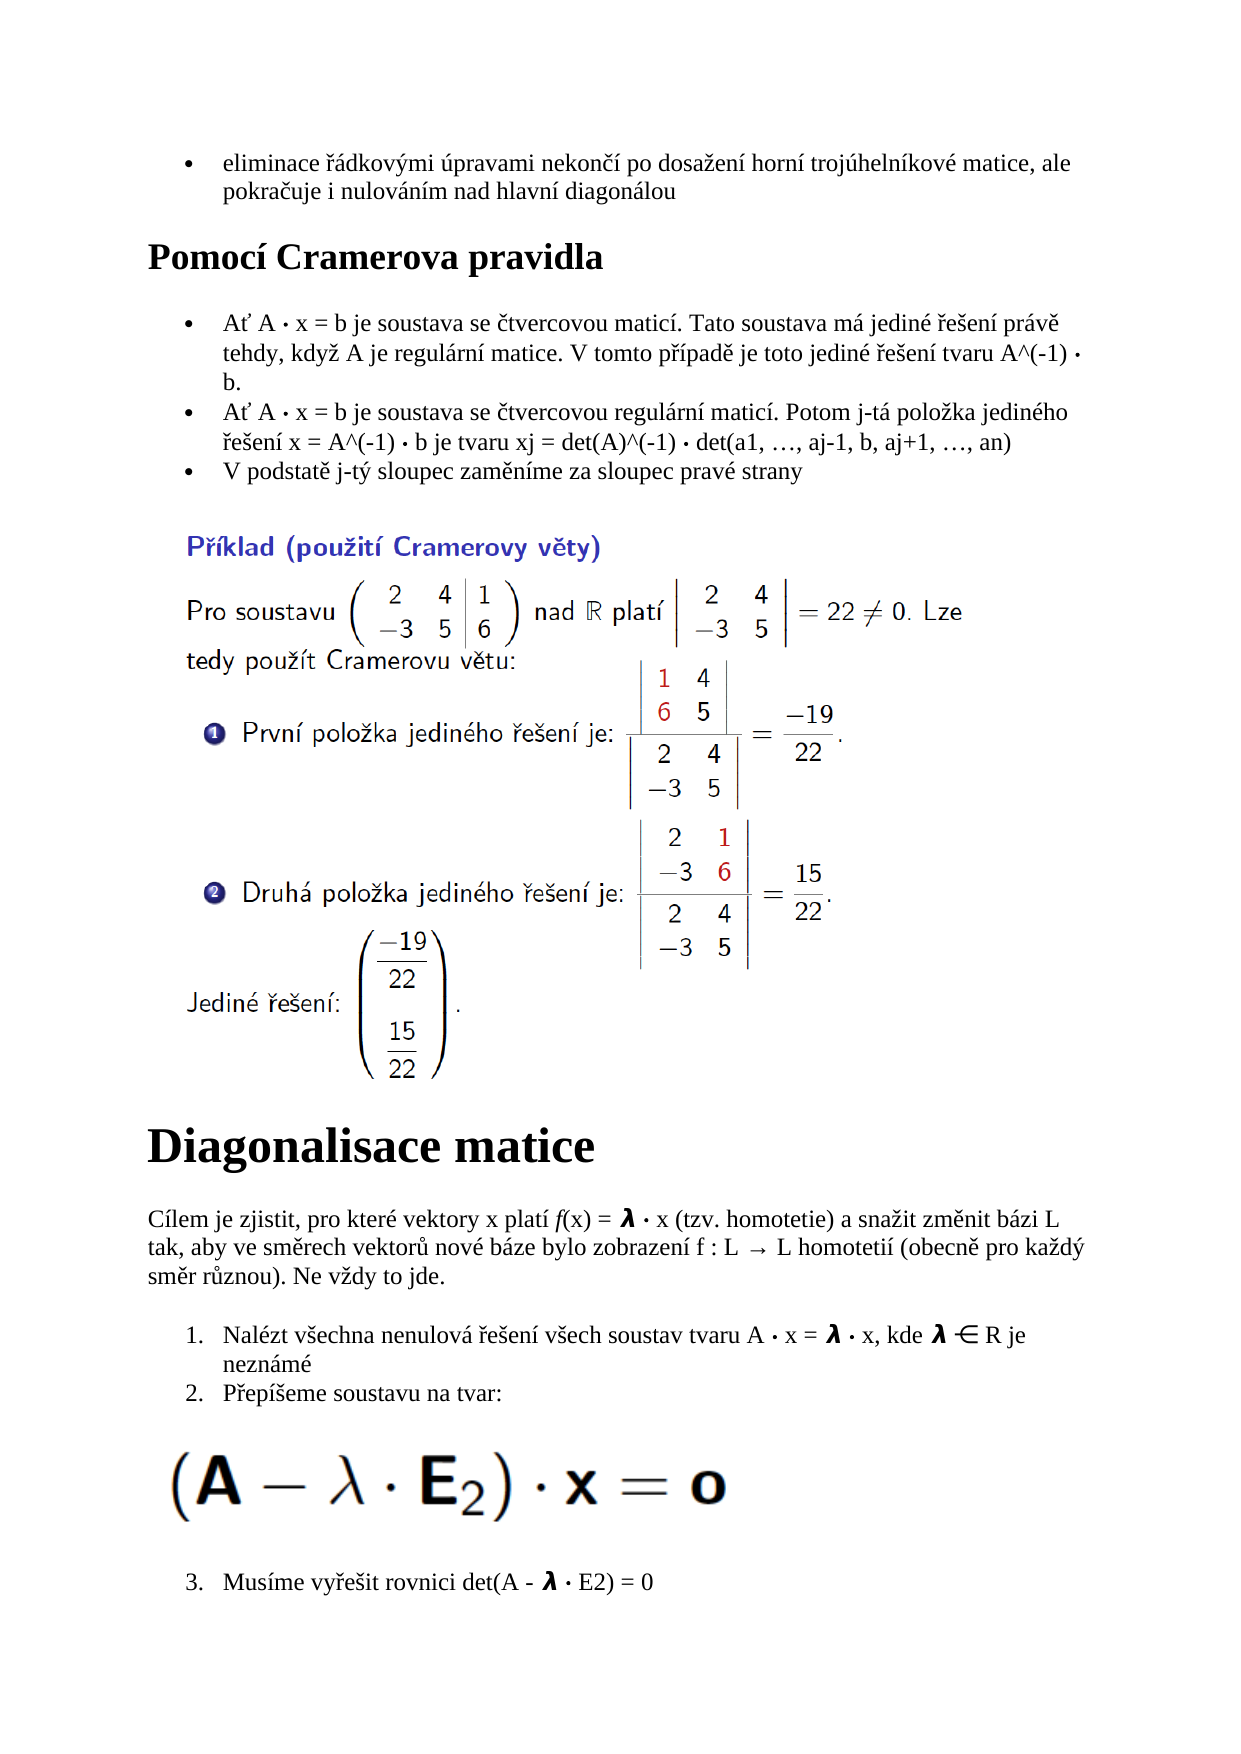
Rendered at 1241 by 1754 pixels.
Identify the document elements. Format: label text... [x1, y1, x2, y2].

picture [147, 514, 971, 1087]
list V podstatě j-tý sloupec zaměníme za sloupec pravé strany [185, 456, 1093, 485]
list Ať A ⋅ x = b je soustava se čtvercovou maticí. Tato soustava má jediné řešení právě tehdy, když A je regulární matice. V tomto případě je toto jediné řešení tvaru A^(-1) ⋅ b. [185, 307, 1093, 396]
list Nalézt všechna nenulová řešení všech soustav tvaru A ⋅ x = 𝞴 ⋅ x, kde 𝞴 ⋲ R je neznámé [185, 1319, 1093, 1378]
text Cílem je zjistit, pro které vektory x platí f(x) = 𝞴 ⋅ x (tzv. homotetie) a snažit změnit bázi L tak, aby ve směrech vektorů nové báze bylo zobrazení f : L → L homotetií (obecně pro každý směr různou). Ne vždy to jde. [148, 1202, 1093, 1290]
list Ať A ⋅ x = b je soustava se čtvercovou regulární maticí. Potom j-tá položka jediného řešení x = A^(-1) ⋅ b je tvaru xj = det(A)^(-1) ⋅ det(a1, …, aj-1, b, aj+1, …, an) [185, 396, 1093, 456]
list eliminace řádkovými úpravami nekončí po dosažení horní trojúhelníkové matice, ale pokračuje i nulováním nad hlavní diagonálou [185, 148, 1093, 205]
list Přepíšeme soustavu na tvar: [185, 1378, 1093, 1407]
list Musíme vyřešit rovnici det(A - 𝞴 ⋅ E2) = 0 [185, 1565, 1093, 1595]
text Diagonalisace matice [148, 1116, 1093, 1173]
text Pomocí Cramerova pravidla [148, 234, 1093, 277]
picture [147, 1436, 750, 1536]
